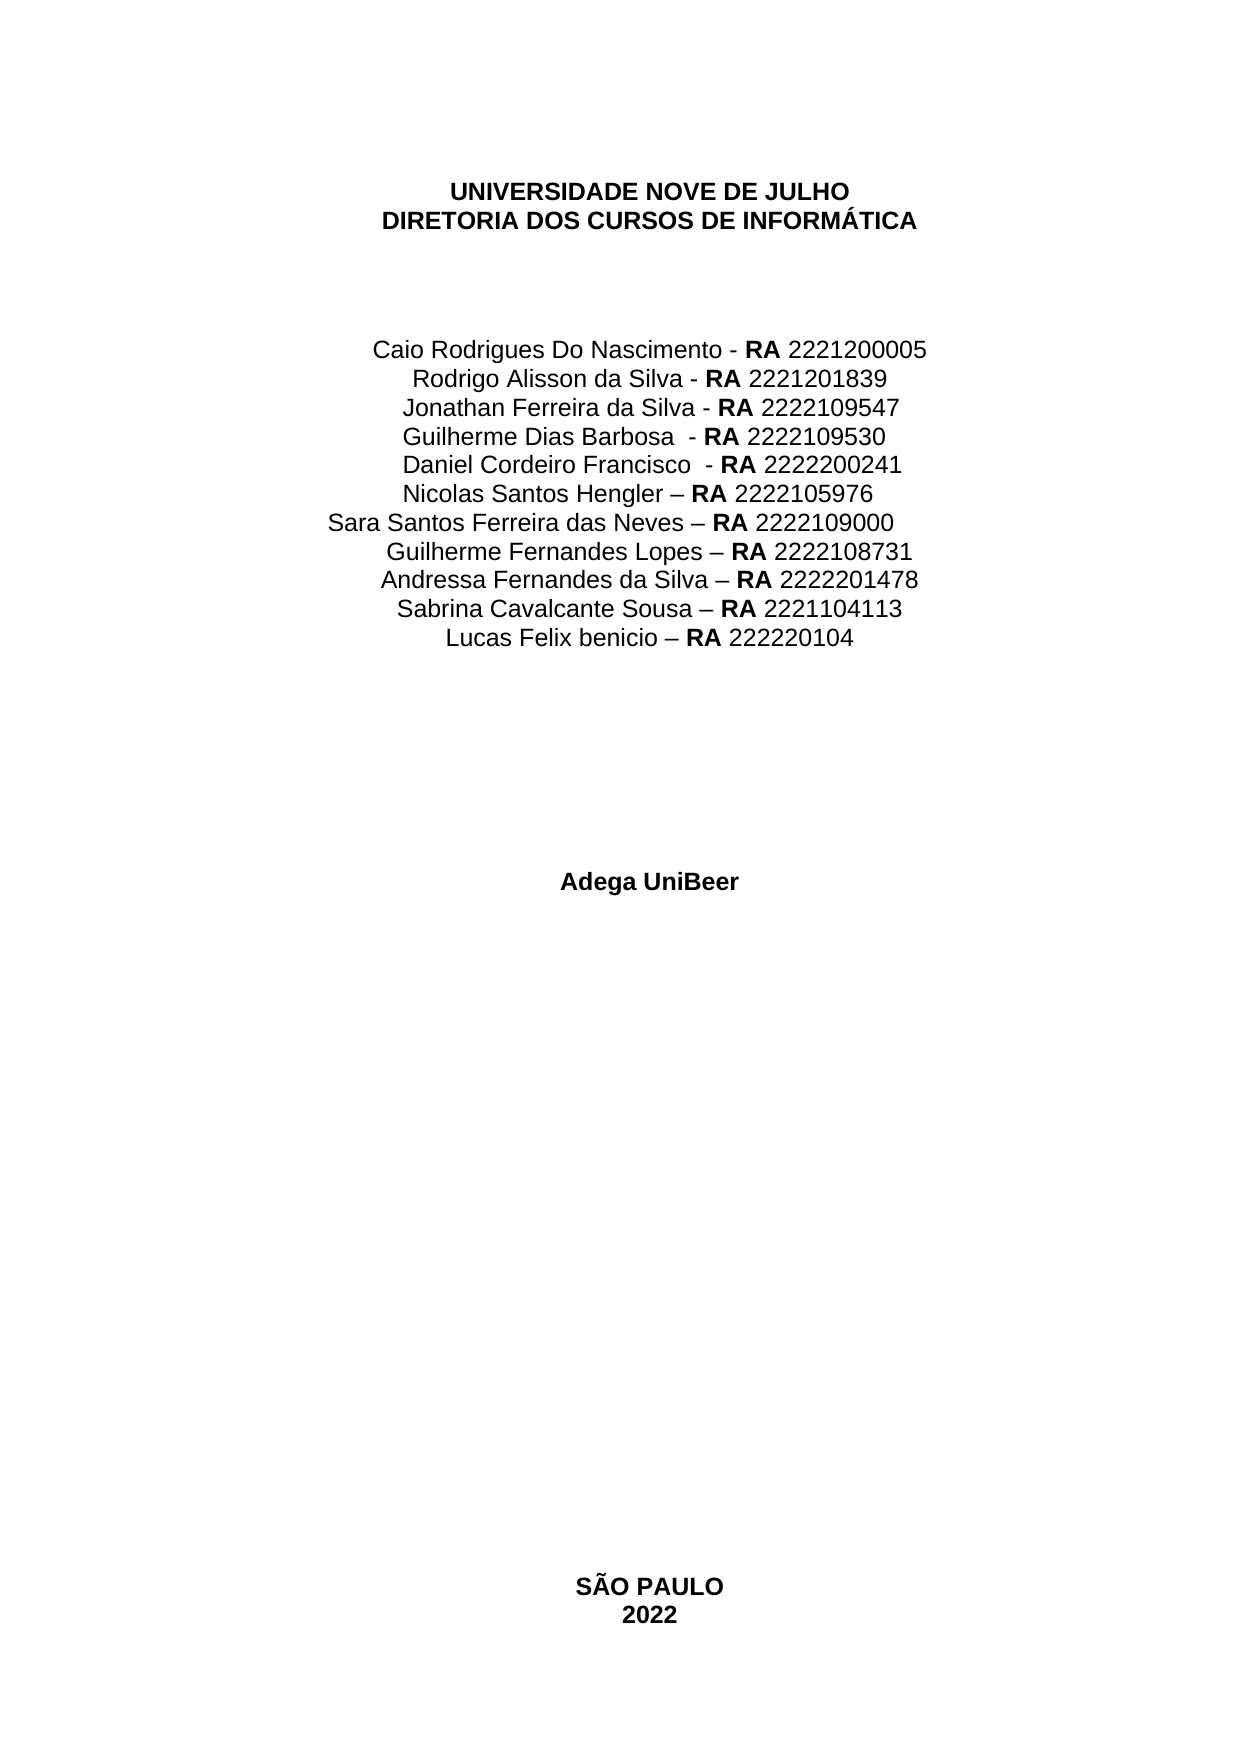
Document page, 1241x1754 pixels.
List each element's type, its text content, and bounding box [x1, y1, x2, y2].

text Guilherme Dias Barbosa - RA 2222109530 [327, 422, 1122, 450]
text UNIVERSIDADE NOVE DE JULHO [177, 177, 1122, 206]
text SÃO PAULO [177, 1572, 1122, 1600]
text Rodrigo Alisson da Silva - RA 2221201839 [177, 364, 1122, 393]
text Guilherme Fernandes Lopes – RA 2222108731 [177, 537, 1122, 565]
text 2022 [177, 1600, 1122, 1629]
text DIRETORIA DOS CURSOS DE INFORMÁTICA [177, 206, 1122, 235]
text Jonathan Ferreira da Silva - RA 2222109547 [327, 393, 1122, 422]
text Andressa Fernandes da Silva – RA 2222201478 [177, 565, 1122, 594]
text Sara Santos Ferreira das Neves – RA 2222109000 [327, 508, 1122, 537]
text Caio Rodrigues Do Nascimento - RA 2221200005 [177, 335, 1122, 364]
text Nicolas Santos Hengler – RA 2222105976 [327, 479, 1122, 508]
text Daniel Cordeiro Francisco - RA 2222200241 [327, 450, 1122, 479]
text Sabrina Cavalcante Sousa – RA 2221104113 [177, 594, 1122, 623]
text Adega UniBeer [177, 867, 1122, 896]
text Lucas Felix benicio – RA 222220104 [177, 623, 1122, 652]
